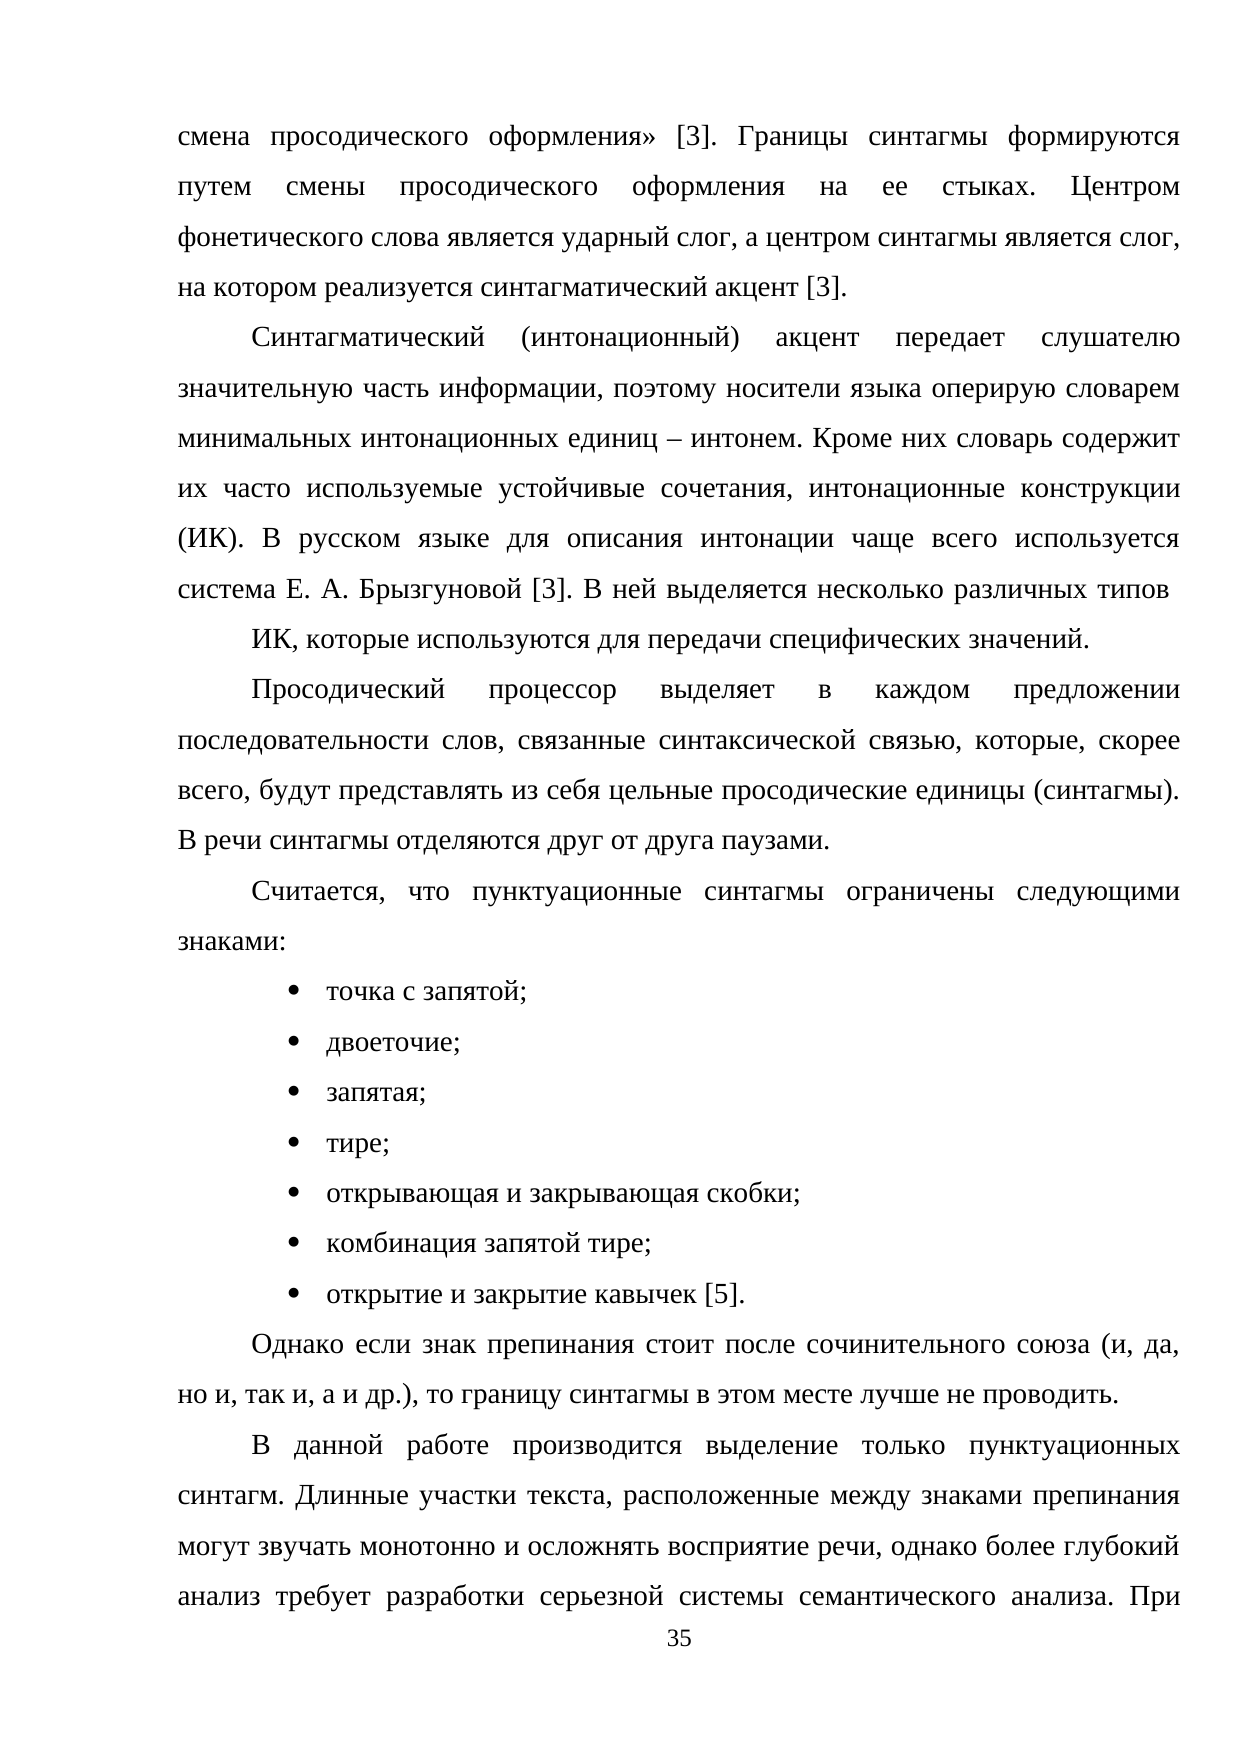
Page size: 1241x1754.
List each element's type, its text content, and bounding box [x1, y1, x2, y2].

list открывающая и закрывающая скобки; [288, 1175, 1181, 1209]
list запятая; [288, 1074, 1181, 1108]
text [177, 1427, 1181, 1611]
list двоеточие; [288, 1024, 1181, 1057]
text Просодический процессор выделяет в каждом предложении последовательности слов, связанные синтаксической связью, которые, скорее всего, будут представлять из себя цельные просодические единицы (синтагмы). В речи синтагмы отделяются друг от друга паузами. [177, 672, 1181, 856]
text Синтагматический (интонационный) акцент передает слушателю значительную часть информации, поэтому носители языка оперирую словарем минимальных интонационных единиц – интонем. Кроме них словарь содержит их часто используемые устойчивые сочетания, интонационные конструкции (ИК). В русском языке для описания интонации чаще всего используется система Е. А. Брызгуновой [3]. В ней выделяется несколько различных типов ИК, которые используются для передачи специфических значений. [177, 319, 1181, 655]
list комбинация запятой тире; [288, 1226, 1181, 1259]
list точка с запятой; [288, 973, 1181, 1007]
text Однако если знак препинания стоит после сочинительного союза (и, да, но и, так и, а и др.), то границу синтагмы в этом месте лучше не проводить. [177, 1326, 1181, 1410]
text Считается, что пунктуационные синтагмы ограничены следующими знаками: [177, 873, 1181, 957]
list открытие и закрытие кавычек [5]. [288, 1276, 1181, 1309]
list тире; [288, 1125, 1181, 1158]
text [177, 118, 1181, 303]
